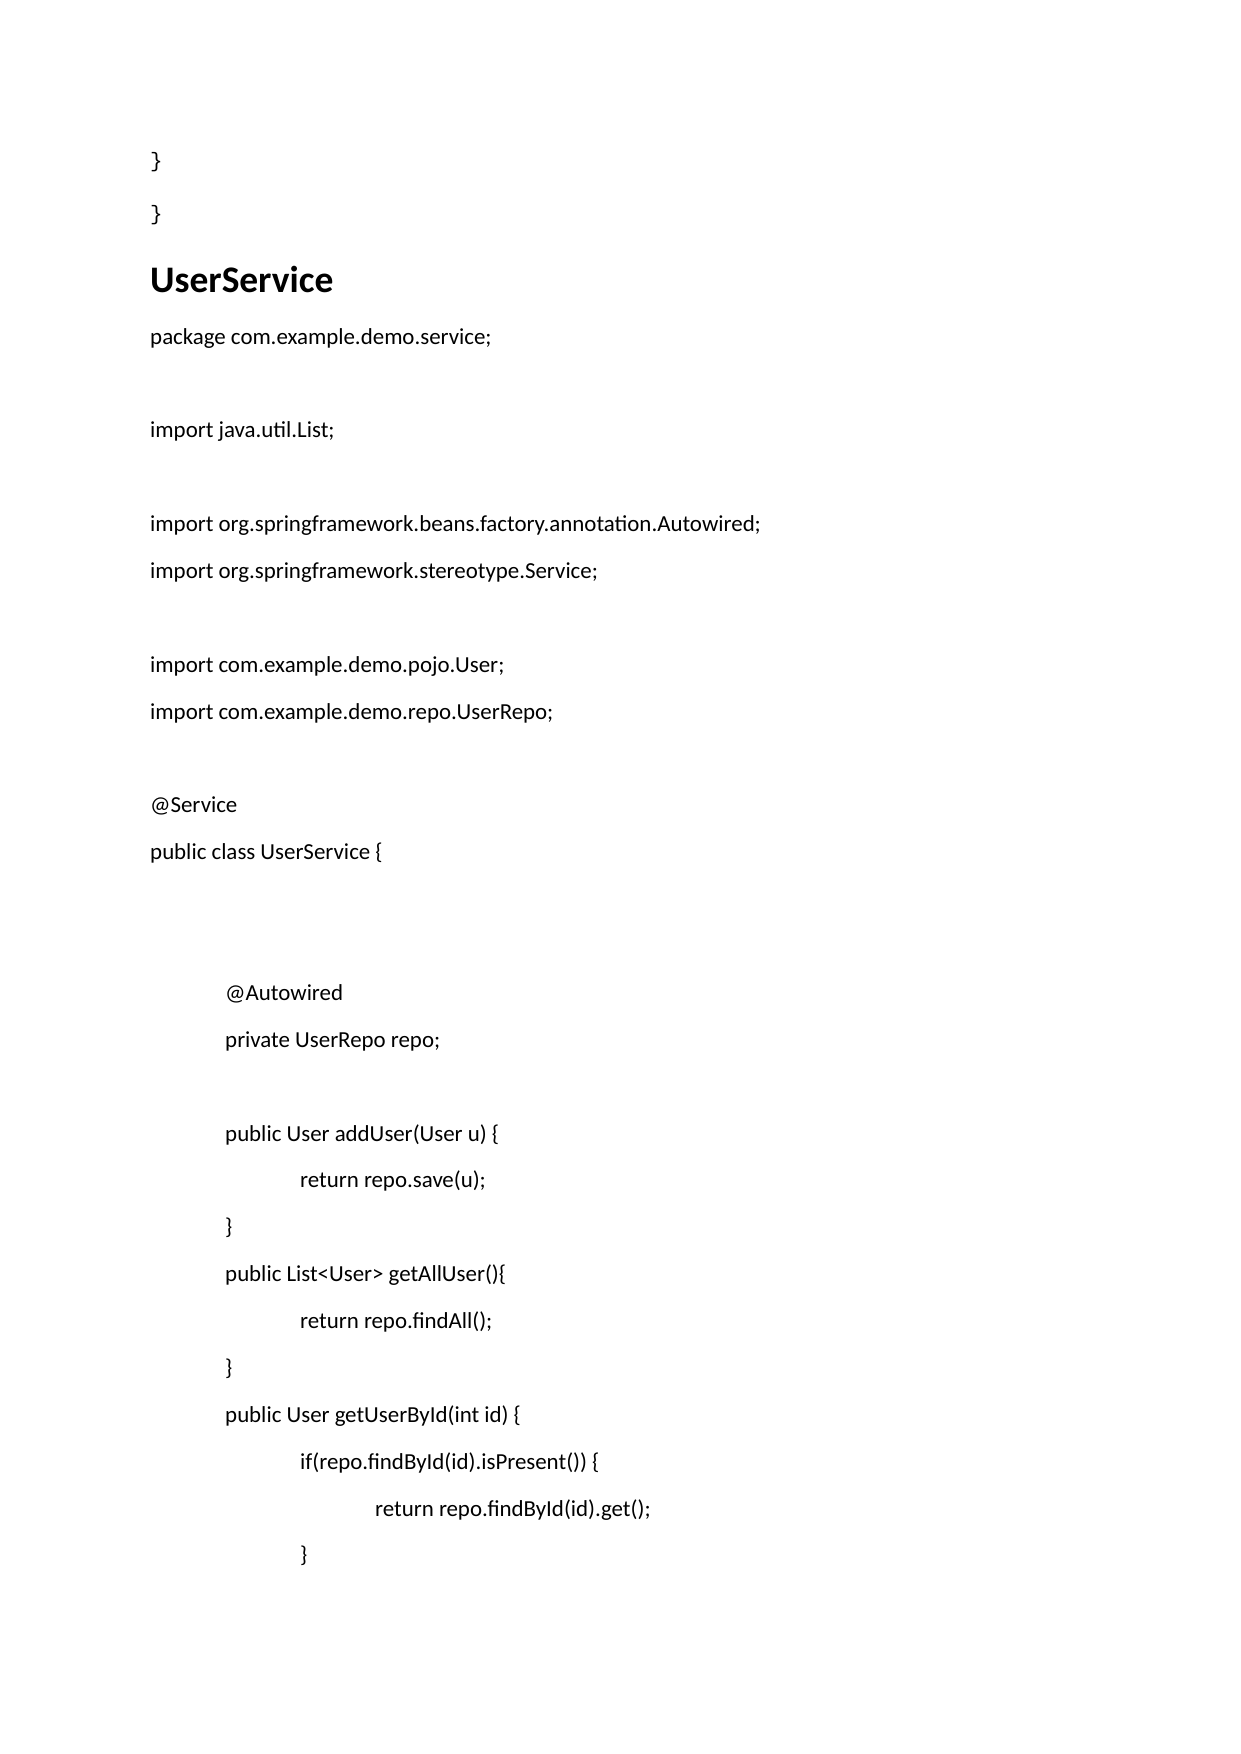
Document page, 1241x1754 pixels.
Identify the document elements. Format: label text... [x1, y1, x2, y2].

text package com.example.demo.service; [150, 322, 1090, 350]
text } [150, 1541, 1090, 1568]
text @Autowired [150, 978, 1090, 1006]
text public User addUser(User u) { [150, 1119, 1090, 1147]
text public class UserService { [150, 837, 1090, 865]
text return repo.findById(id).get(); [150, 1494, 1090, 1522]
text import org.springframework.beans.factory.annotation.Autowired; [150, 509, 1090, 537]
text import com.example.demo.repo.UserRepo; [150, 697, 1090, 725]
text } [150, 203, 1090, 226]
text } [150, 1353, 1090, 1381]
text private UserRepo repo; [150, 1025, 1090, 1053]
text } [150, 150, 1090, 174]
text } [150, 1212, 1090, 1240]
text @Service [150, 791, 1090, 818]
text import org.springframework.stereotype.Service; [150, 556, 1090, 584]
text public List<User> getAllUser(){ [150, 1259, 1090, 1287]
text public User getUserById(int id) { [150, 1400, 1090, 1428]
text import java.util.List; [150, 416, 1090, 443]
text if(repo.findById(id).isPresent()) { [150, 1447, 1090, 1475]
text UserService [150, 256, 1090, 301]
text return repo.save(u); [150, 1166, 1090, 1193]
text import com.example.demo.pojo.User; [150, 650, 1090, 678]
text return repo.findAll(); [150, 1306, 1090, 1334]
